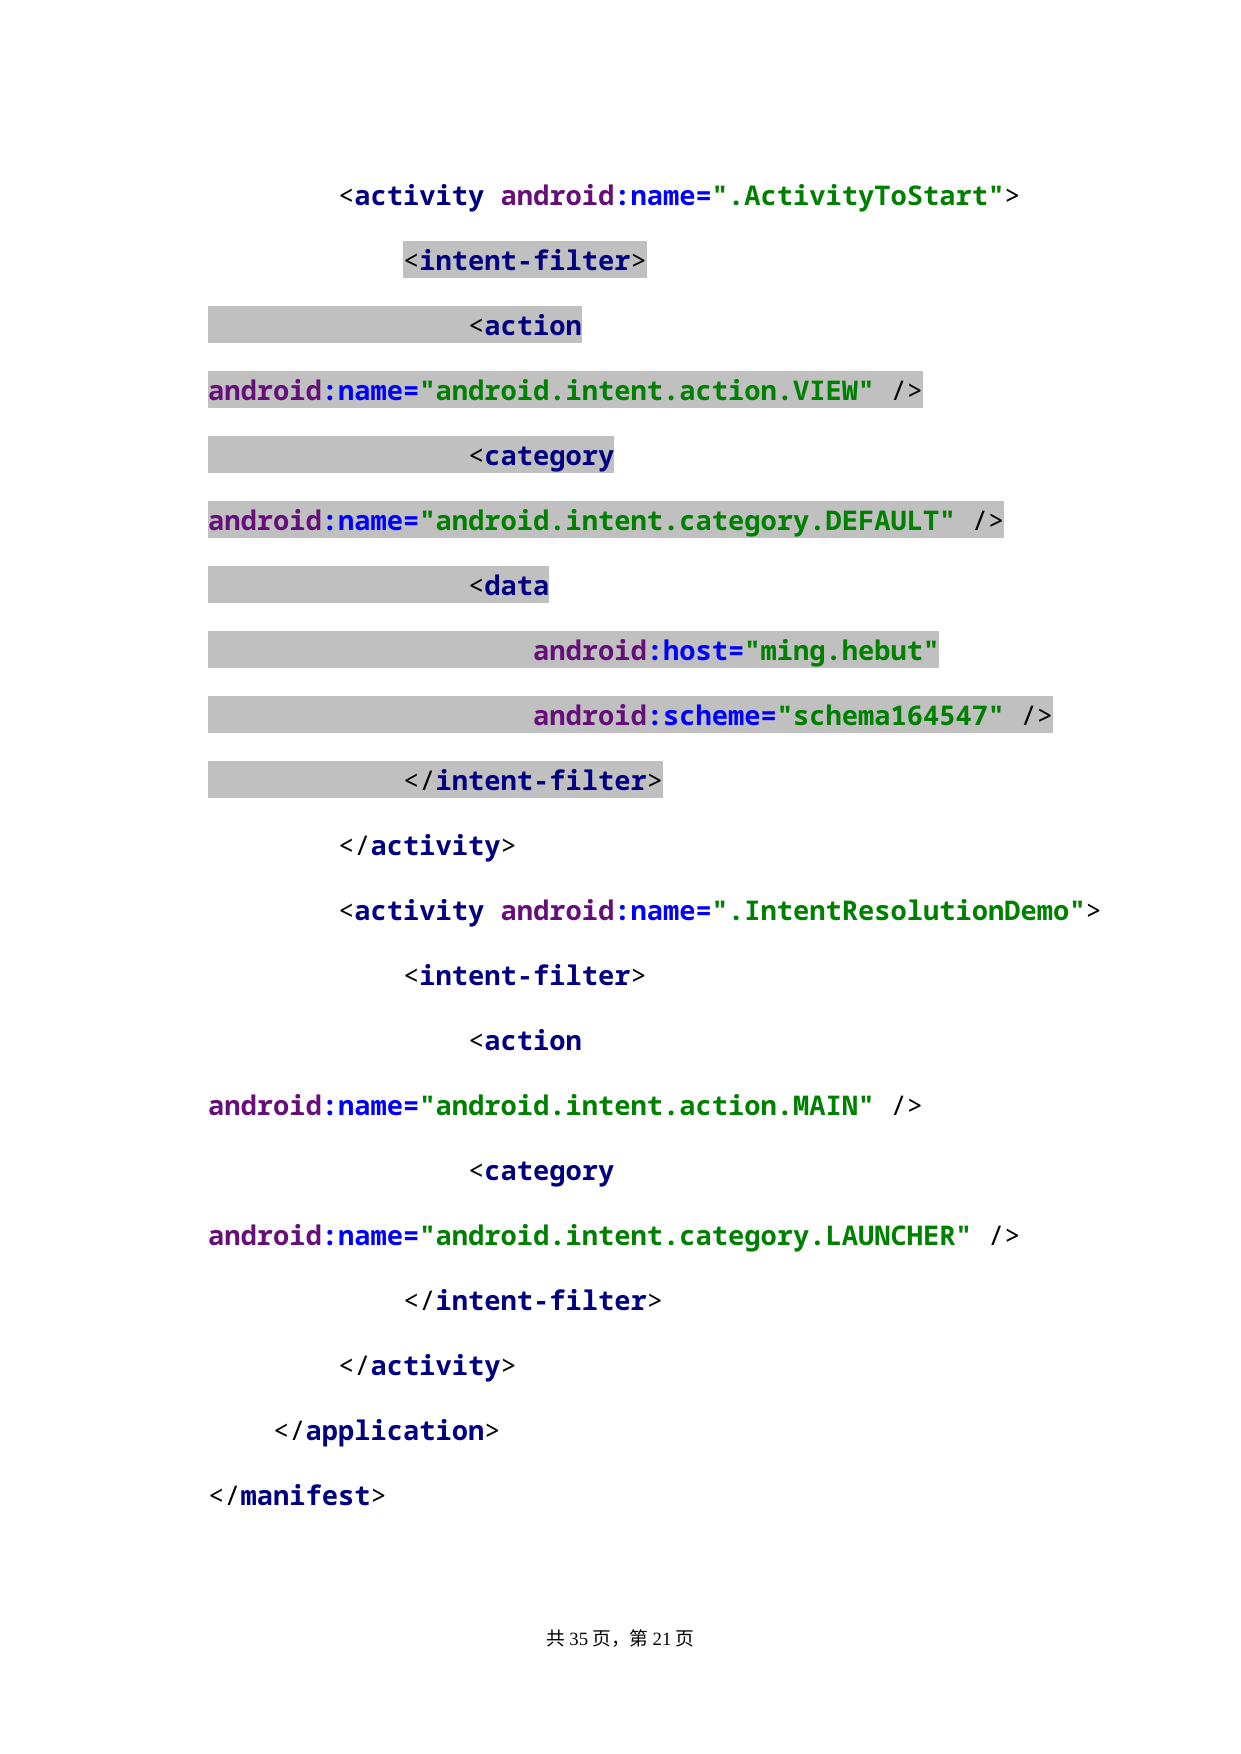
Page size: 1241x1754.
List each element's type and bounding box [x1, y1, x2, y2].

text [208, 162, 1128, 1527]
